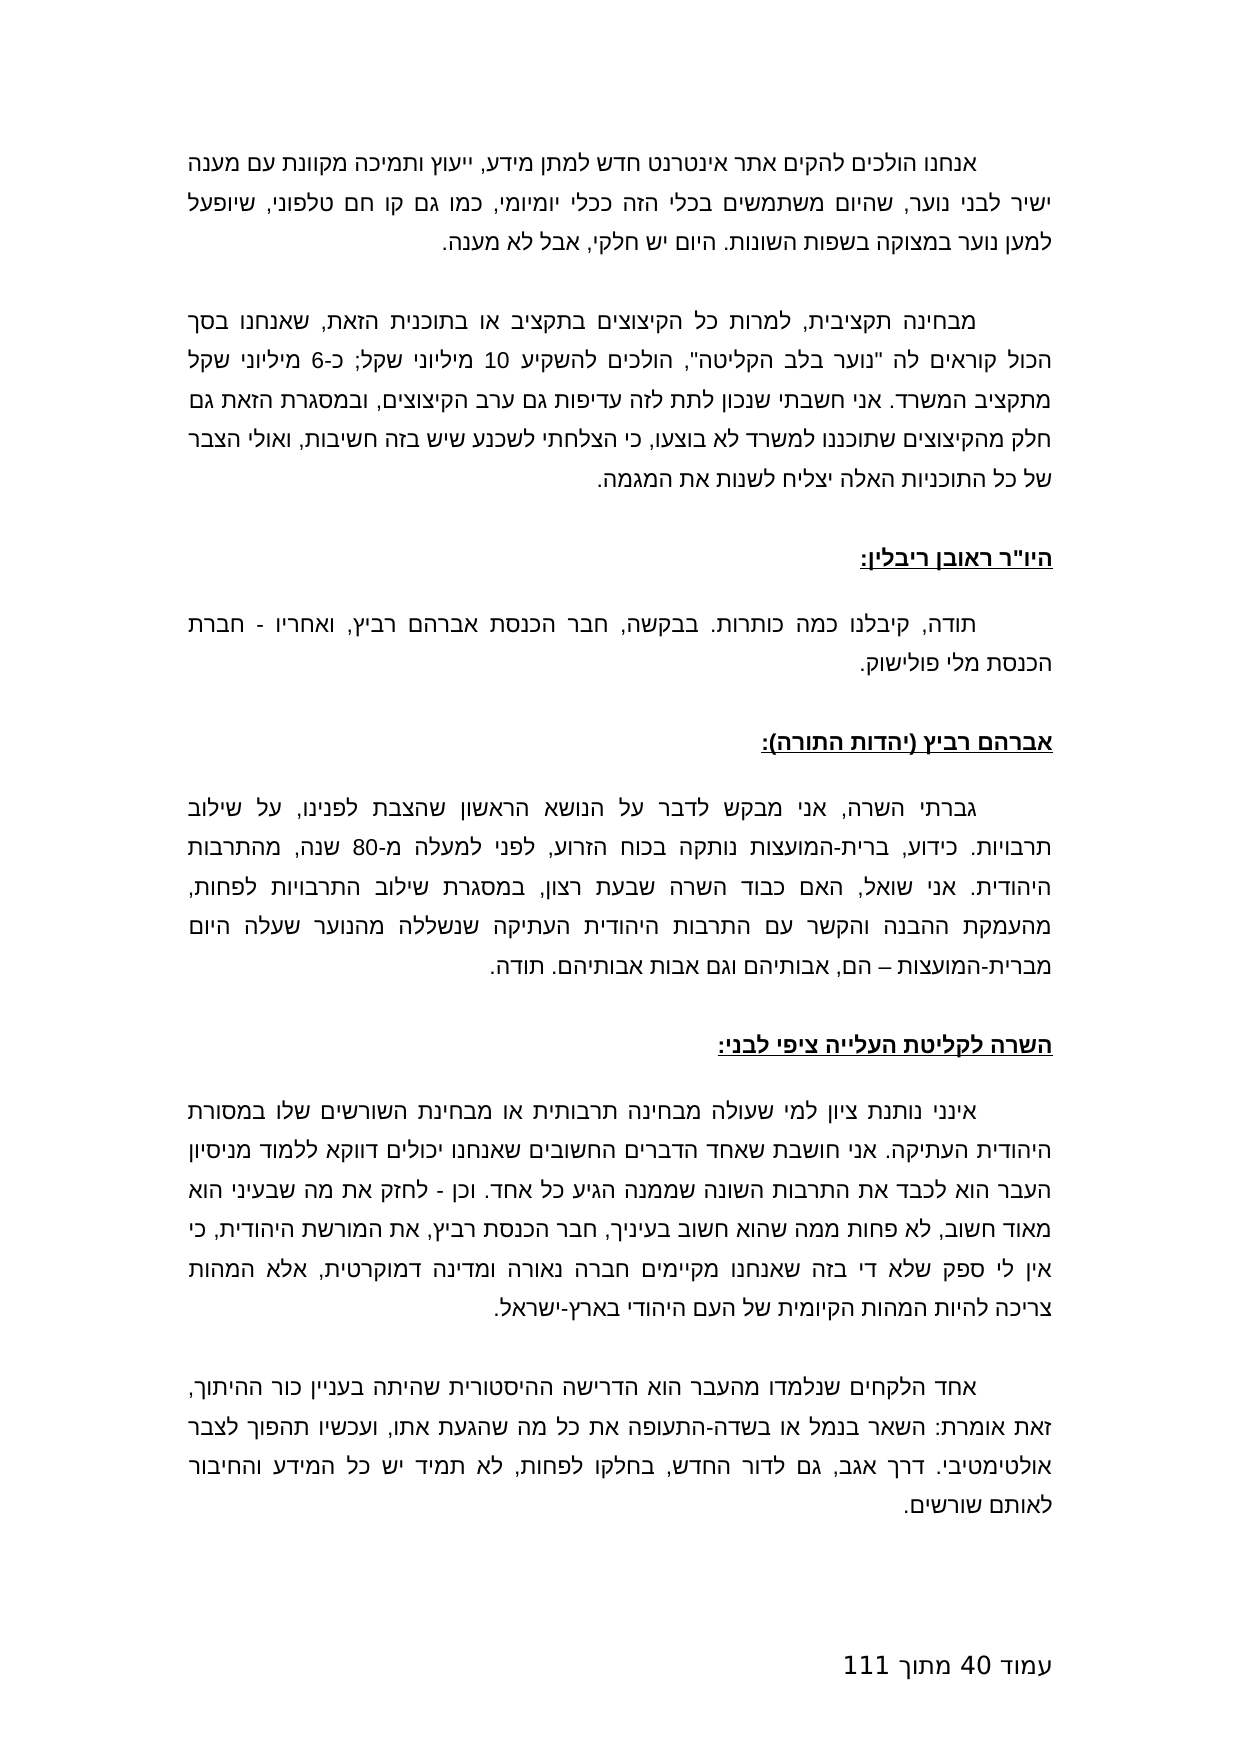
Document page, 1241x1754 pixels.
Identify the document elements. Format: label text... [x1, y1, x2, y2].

text אחד הלקחים שנלמדו מהעבר הוא הדרישה ההיסטורית שהיתה בעניין כור ההיתוך, זאת אומרת: השאר בנמל או בשדה-התעופה את כל מה שהגעת אתו, ועכשיו תהפוך לצבר אולטימטיבי. דרך אגב, גם לדור החדש, בחלקו לפחות, לא תמיד יש כל המידע והחיבור לאותם שורשים. [187, 1374, 1053, 1519]
text מבחינה תקציבית, למרות כל הקיצוצים בתקציב או בתוכנית הזאת, שאנחנו בסך הכול קוראים לה "נוער בלב הקליטה", הולכים להשקיע 10 מיליוני שקל; כ-6 מיליוני שקל מתקציב המשרד. אני חשבתי שנכון לתת לזה עדיפות גם ערב הקיצוצים, ובמסגרת הזאת גם חלק מהקיצוצים שתוכננו למשרד לא בוצעו, כי הצלחתי לשכנע שיש בזה חשיבות, ואולי הצבר של כל התוכניות האלה יצליח לשנות את המגמה. [187, 308, 1053, 492]
text השרה לקליטת העלייה ציפי לבני: [187, 1032, 1053, 1058]
text היו"ר ראובן ריבלין: [187, 545, 1053, 571]
text גברתי השרה, אני מבקש לדבר על הנושא הראשון שהצבת לפנינו, על שילוב תרבויות. כידוע, ברית-המועצות נותקה בכוח הזרוע, לפני למעלה מ-80 שנה, מהתרבות היהודית. אני שואל, האם כבוד השרה שבעת רצון, במסגרת שילוב התרבויות לפחות, מהעמקת ההבנה והקשר עם התרבות היהודית העתיקה שנשללה מהנוער שעלה היום מברית-המועצות – הם, אבותיהם וגם אבות אבותיהם. תודה. [187, 795, 1053, 979]
text אנחנו הולכים להקים אתר אינטרנט חדש למתן מידע, ייעוץ ותמיכה מקוונת עם מענה ישיר לבני נוער, שהיום משתמשים בכלי הזה ככלי יומיומי, כמו גם קו חם טלפוני, שיופעל למען נוער במצוקה בשפות השונות. היום יש חלקי, אבל לא מענה. [187, 150, 1053, 255]
text אברהם רביץ (יהדות התורה): [187, 729, 1053, 755]
text אינני נותנת ציון למי שעולה מבחינה תרבותית או מבחינת השורשים שלו במסורת היהודית העתיקה. אני חושבת שאחד הדברים החשובים שאנחנו יכולים דווקא ללמוד מניסיון העבר הוא לכבד את התרבות השונה שממנה הגיע כל אחד. וכן - לחזק את מה שבעיני הוא מאוד חשוב, לא פחות ממה שהוא חשוב בעיניך, חבר הכנסת רביץ, את המורשת היהודית, כי אין לי ספק שלא די בזה שאנחנו מקיימים חברה נאורה ומדינה דמוקרטית, אלא המהות צריכה להיות המהות הקיומית של העם היהודי בארץ-ישראל. [187, 1098, 1053, 1321]
text תודה, קיבלנו כמה כותרות. בבקשה, חבר הכנסת אברהם רביץ, ואחריו - חברת הכנסת מלי פולישוק. [187, 611, 1053, 676]
